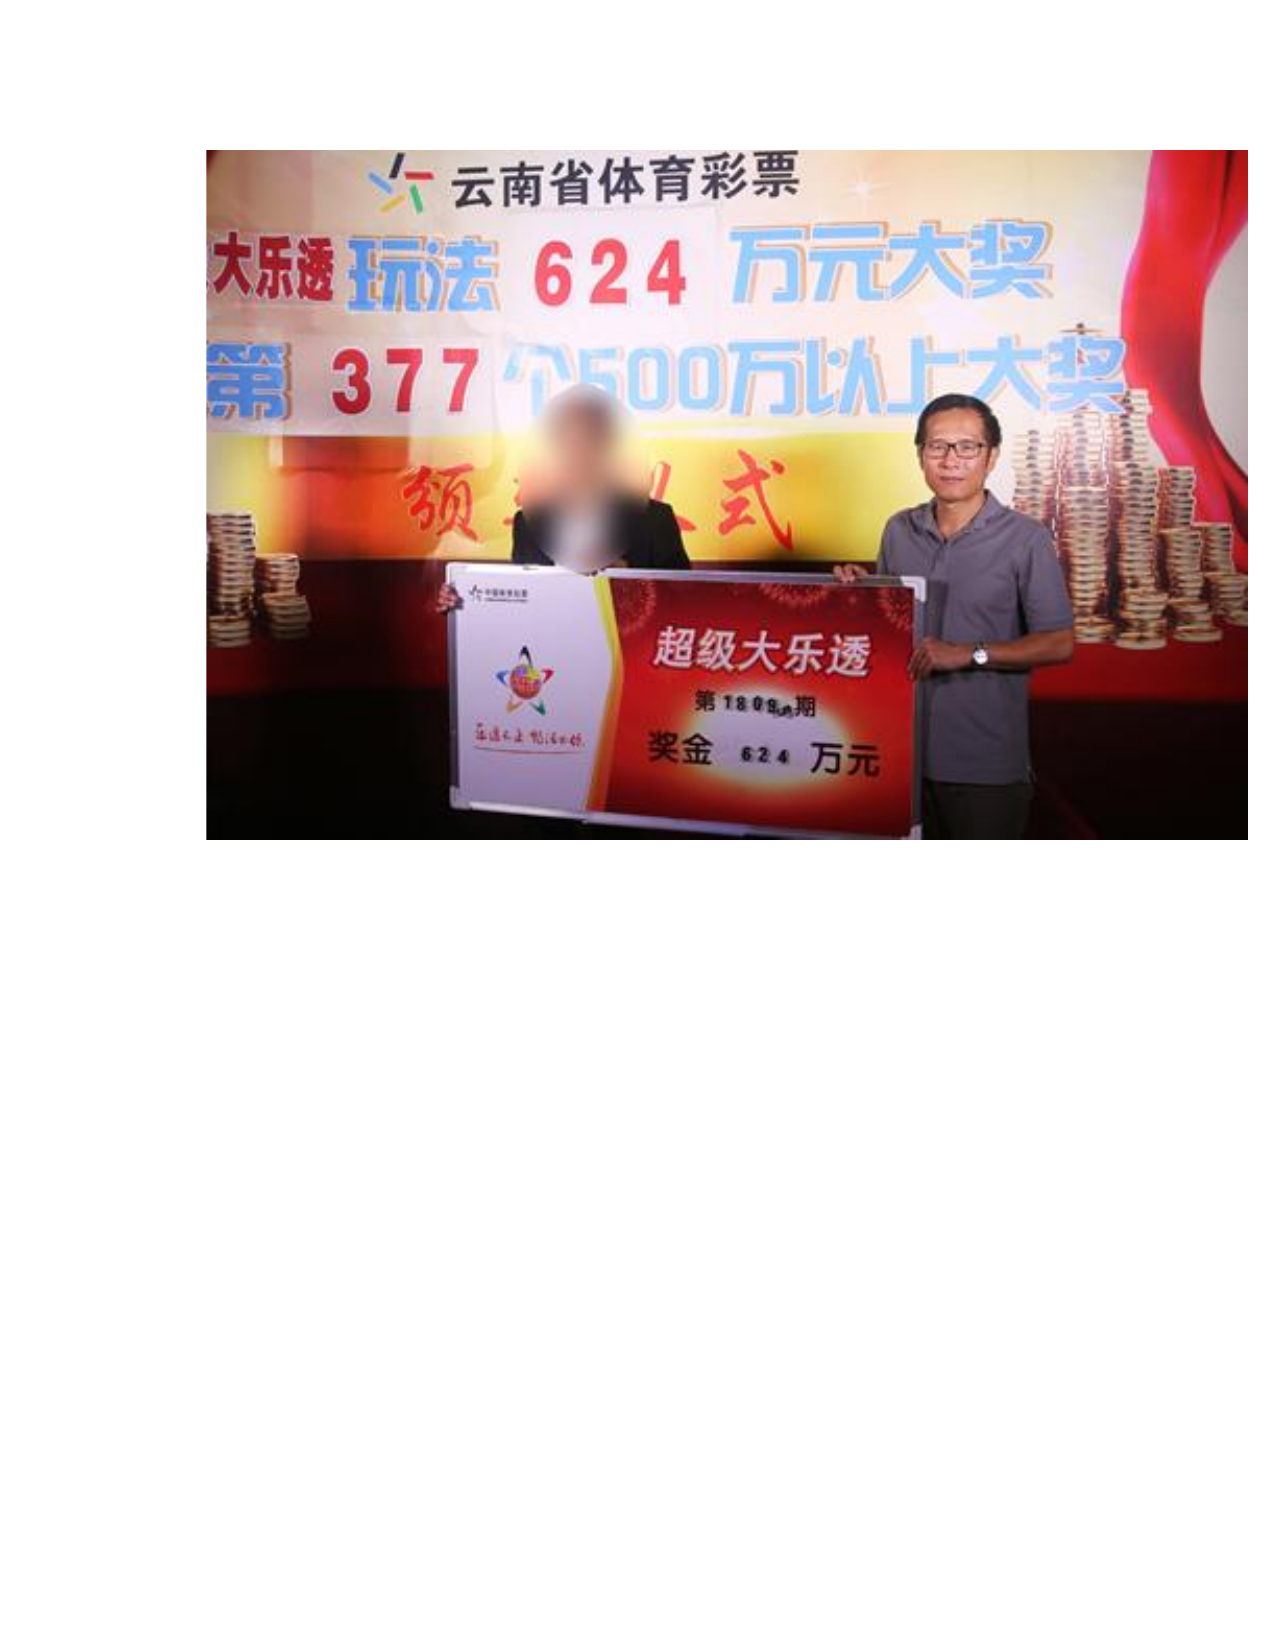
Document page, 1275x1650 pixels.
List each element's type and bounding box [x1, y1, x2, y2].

picture [206, 150, 1248, 840]
